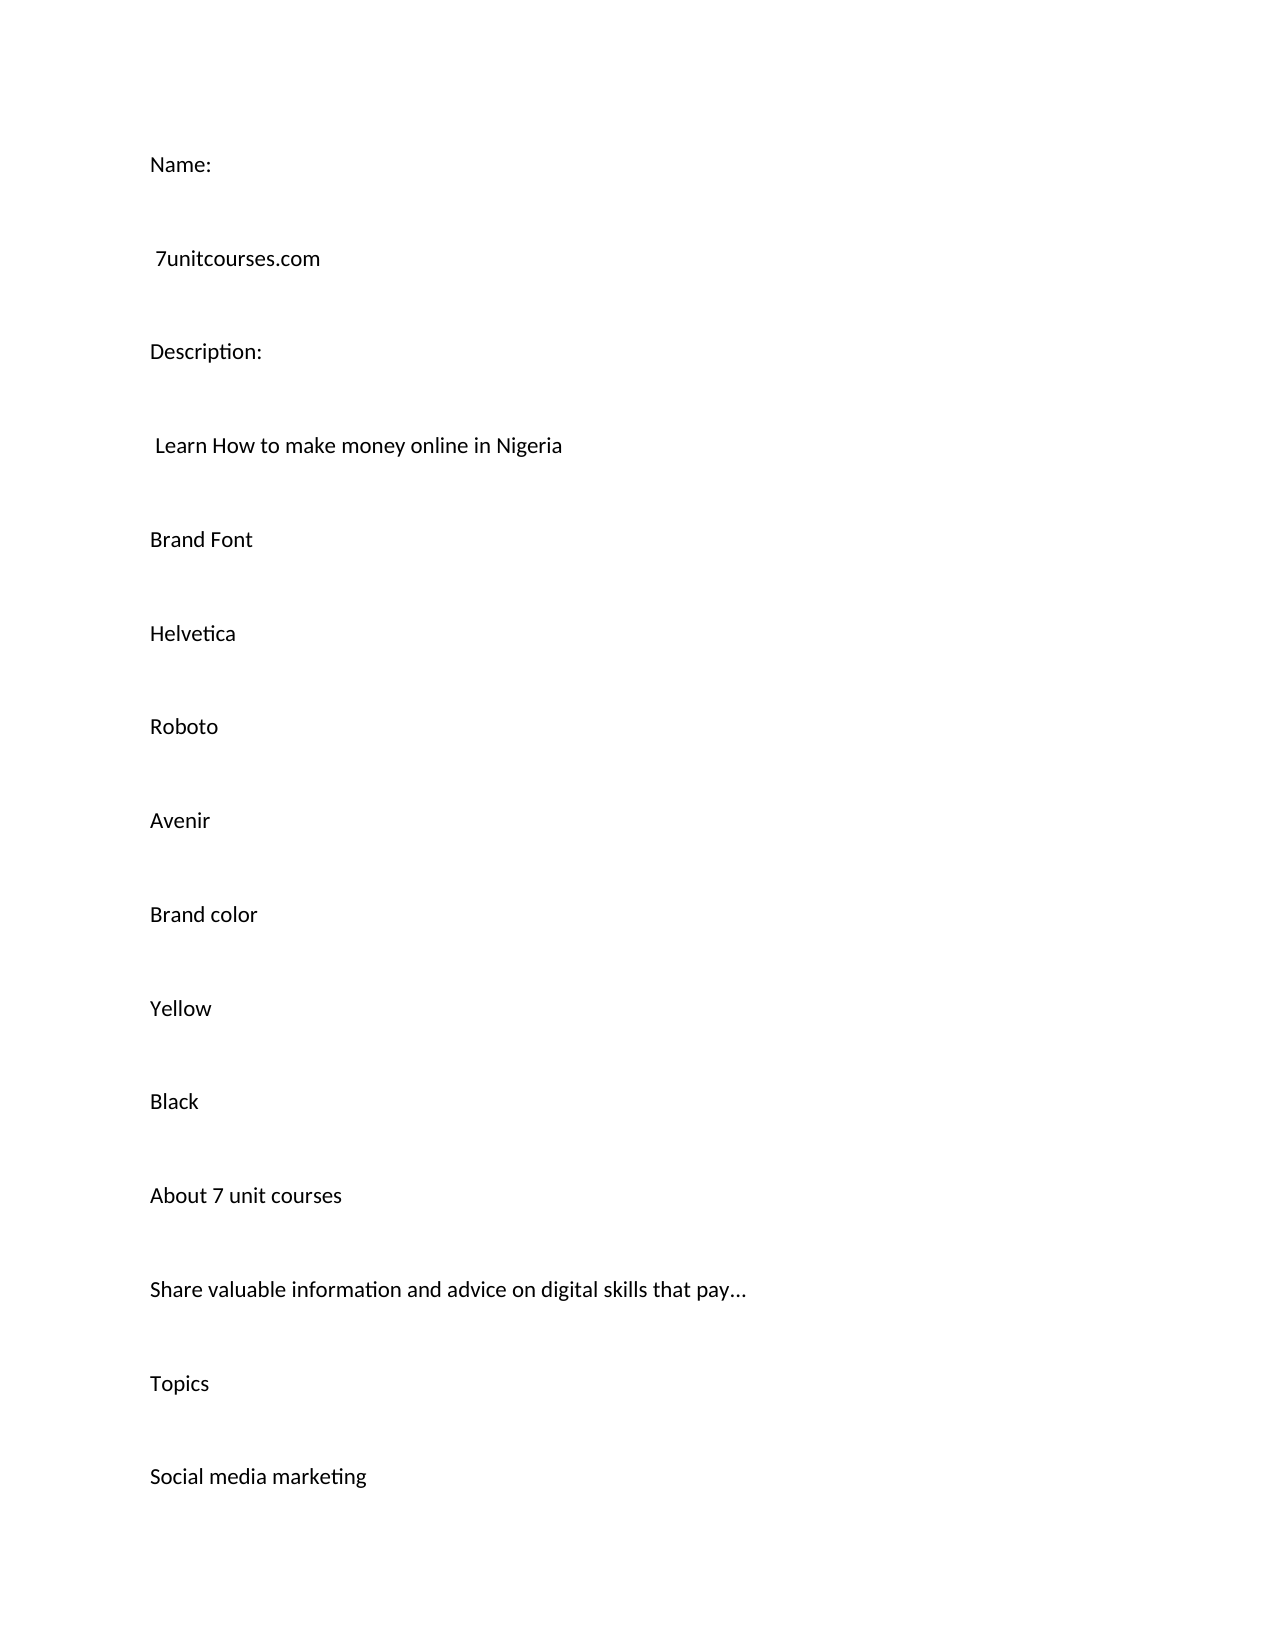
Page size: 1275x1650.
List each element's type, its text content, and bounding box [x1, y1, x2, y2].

text About 7 unit courses [150, 1181, 1125, 1209]
text Name: [150, 150, 1125, 178]
text Yellow [150, 994, 1125, 1022]
text Helvetica [150, 619, 1125, 647]
text Brand color [150, 900, 1125, 928]
text 7unitcourses.com [150, 244, 1125, 272]
text Learn How to make money online in Nigeria [150, 431, 1125, 459]
text Description: [150, 337, 1125, 366]
text Avenir [150, 806, 1125, 834]
text Brand Font [150, 525, 1125, 553]
text Black [150, 1087, 1125, 1116]
text Share valuable information and advice on digital skills that pay... [150, 1275, 1125, 1303]
text Social media marketing [150, 1462, 1125, 1491]
text Roboto [150, 712, 1125, 741]
text Topics [150, 1369, 1125, 1397]
